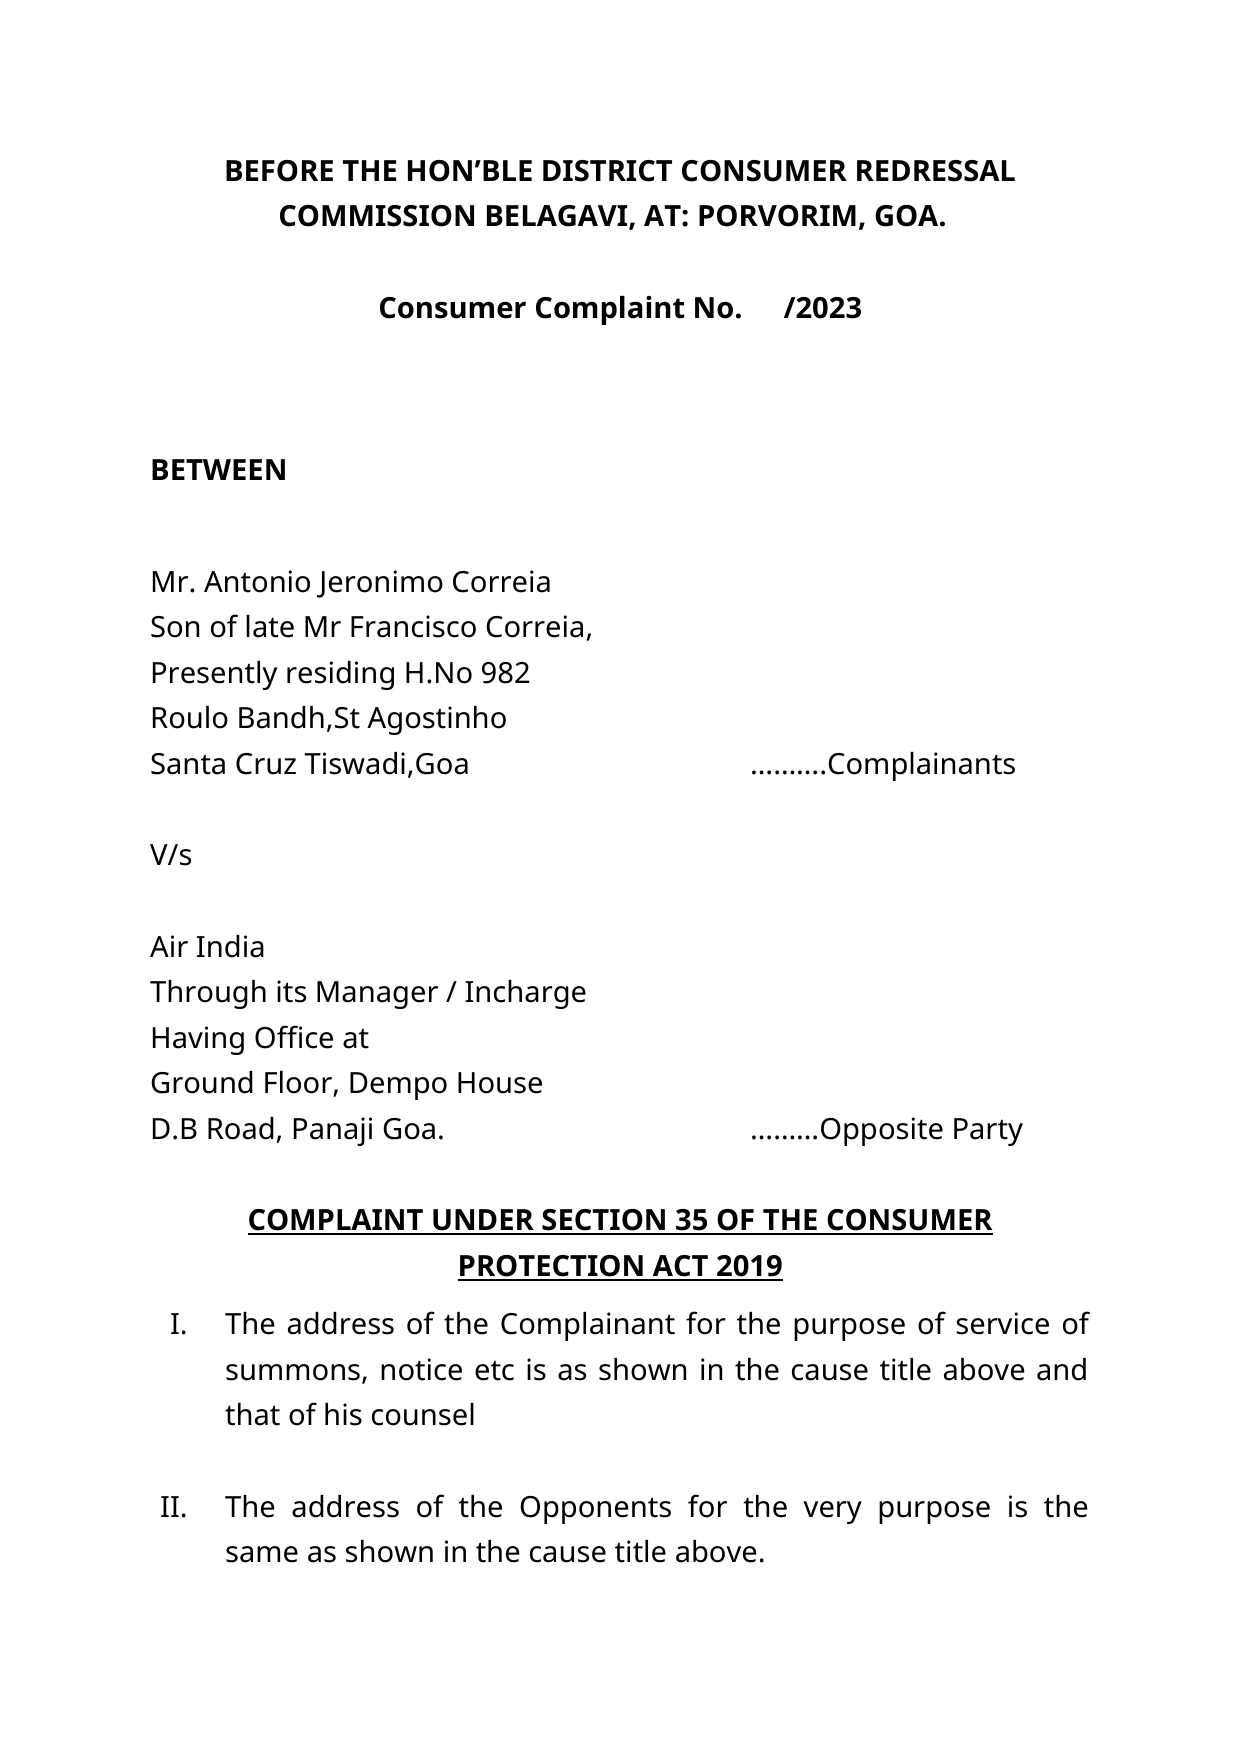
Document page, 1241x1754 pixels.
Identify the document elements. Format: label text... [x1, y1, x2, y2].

text Having Office at [150, 1017, 1090, 1057]
text Presently residing H.No 982 [150, 652, 1090, 692]
text V/s [150, 834, 1090, 874]
text Santa Cruz Tiswadi,Goa ……….Complainants [150, 743, 1090, 783]
text Air India [150, 926, 1090, 966]
text Consumer Complaint No. /2023 [150, 287, 1090, 327]
text BETWEEN [150, 449, 1090, 488]
text Through its Manager / Incharge [150, 971, 1090, 1011]
text D.B Road, Panaji Goa. ………Opposite Party [150, 1108, 1090, 1148]
text Son of late Mr Francisco Correia, [150, 606, 1090, 646]
text Mr. Antonio Jeronimo Correia [150, 561, 1090, 601]
text BEFORE THE HON’BLE DISTRICT CONSUMER REDRESSAL COMMISSION BELAGAVI, AT: PORVORIM, GOA. [150, 150, 1090, 235]
text Roulo Bandh,St Agostinho [150, 698, 1090, 737]
text Ground Floor, Dempo House [150, 1063, 1090, 1102]
text COMPLAINT UNDER SECTION 35 OF THE CONSUMER PROTECTION ACT 2019 [150, 1199, 1090, 1285]
list The address of the Opponents for the very purpose is the same as shown in the cause title above. [187, 1486, 1090, 1571]
list The address of the Complainant for the purpose of service of summons, notice etc is as shown in the cause title above and that of his counsel [187, 1303, 1090, 1434]
